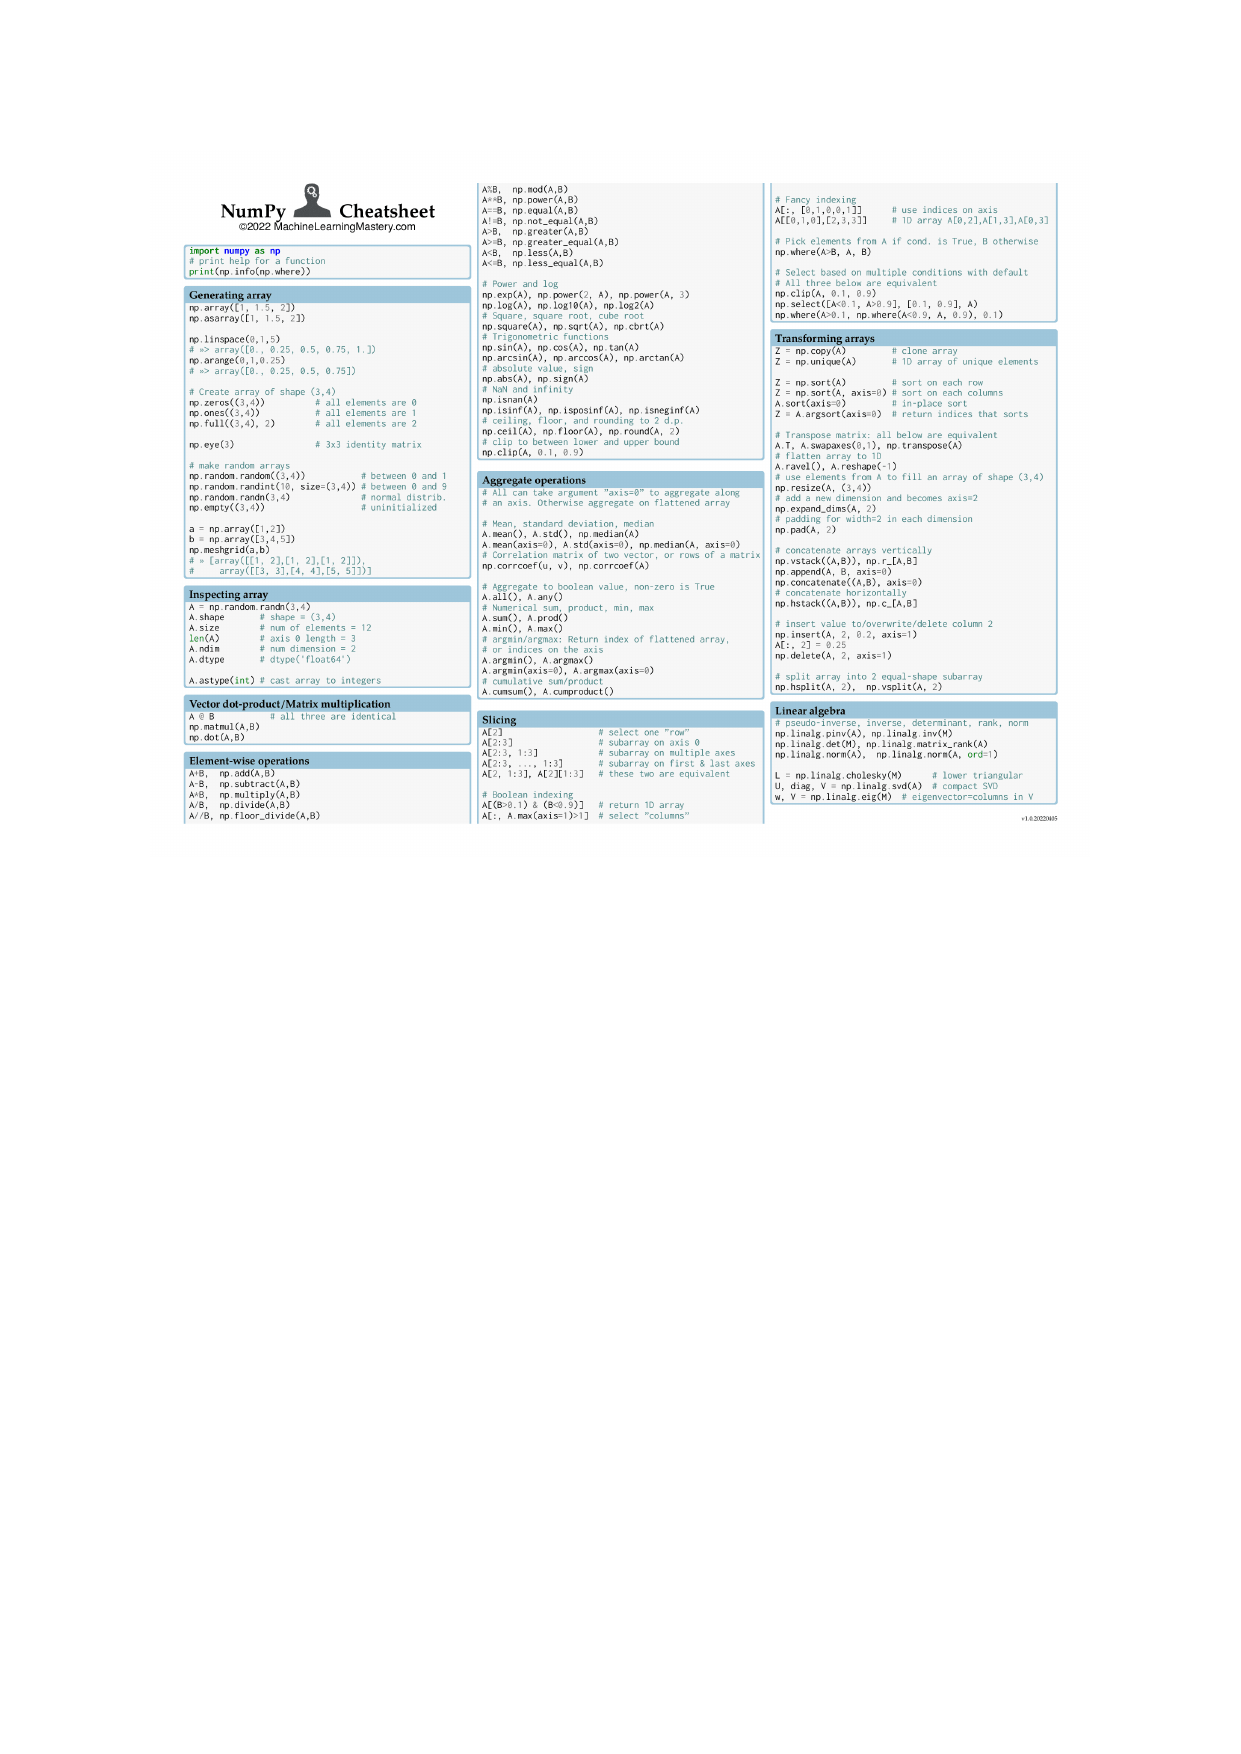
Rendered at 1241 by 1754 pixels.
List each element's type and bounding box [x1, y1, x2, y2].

picture [150, 150, 1091, 857]
